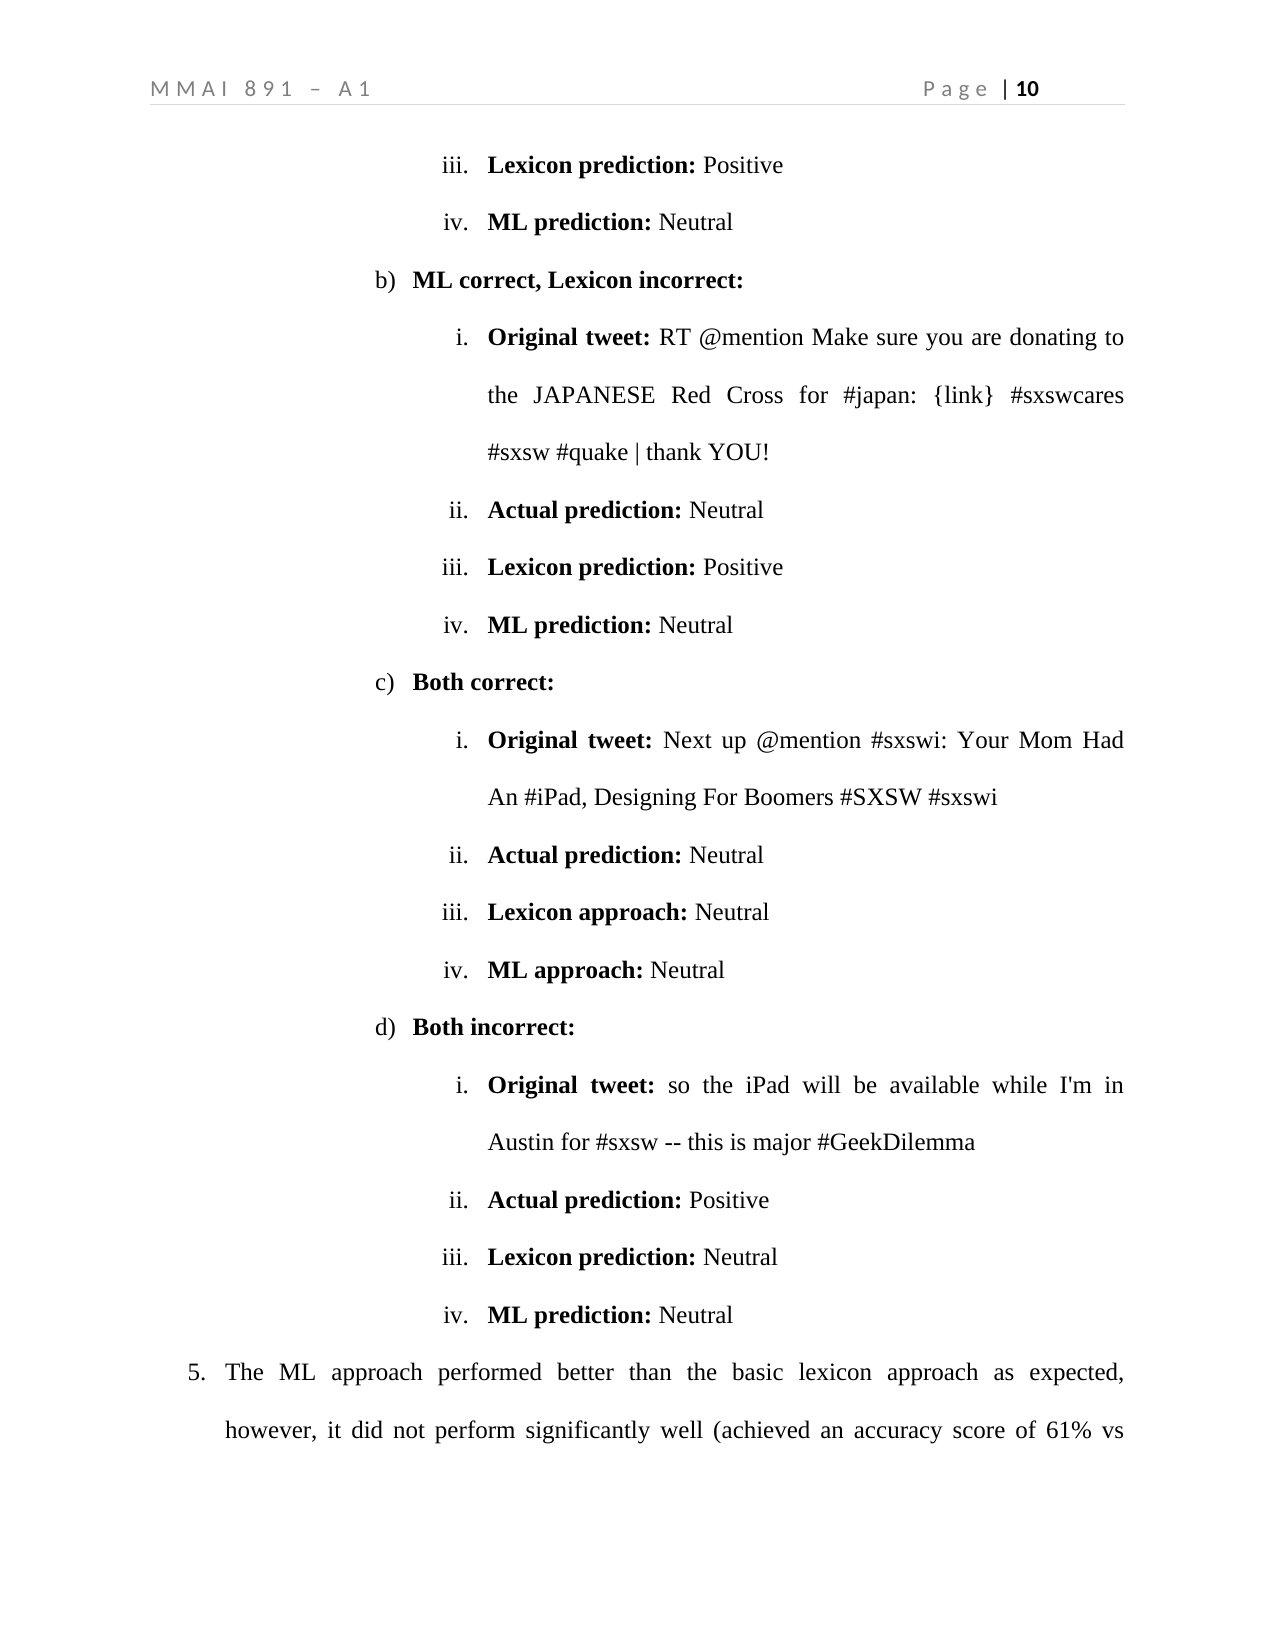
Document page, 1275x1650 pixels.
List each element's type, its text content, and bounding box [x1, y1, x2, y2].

list Lexicon prediction: Positive [469, 552, 1125, 581]
list ML prediction: Neutral [469, 610, 1125, 639]
list Original tweet: Next up @mention #sxswi: Your Mom Had An #iPad, Designing For Boomers #SXSW #sxswi [469, 725, 1125, 811]
list Actual prediction: Neutral [469, 840, 1125, 869]
list Actual prediction: Positive [469, 1185, 1125, 1214]
list Lexicon prediction: Positive [469, 150, 1125, 179]
list Lexicon approach: Neutral [469, 897, 1125, 926]
list Original tweet: so the iPad will be available while I'm in Austin for #sxsw -- this is major #GeekDilemma [469, 1070, 1125, 1156]
list Actual prediction: Neutral [469, 495, 1125, 524]
list ML approach: Neutral [469, 955, 1125, 984]
list Lexicon prediction: Neutral [469, 1242, 1125, 1271]
list Both correct: [375, 667, 1125, 696]
list ML prediction: Neutral [469, 1300, 1125, 1329]
list Both incorrect: [375, 1012, 1125, 1041]
list Original tweet: RT @mention Make sure you are donating to the JAPANESE Red Cross for #japan: {link} #sxswcares #sxsw #quake | thank YOU! [469, 322, 1125, 466]
list ML correct, Lexicon incorrect: [375, 265, 1125, 294]
list ML prediction: Neutral [469, 207, 1125, 236]
